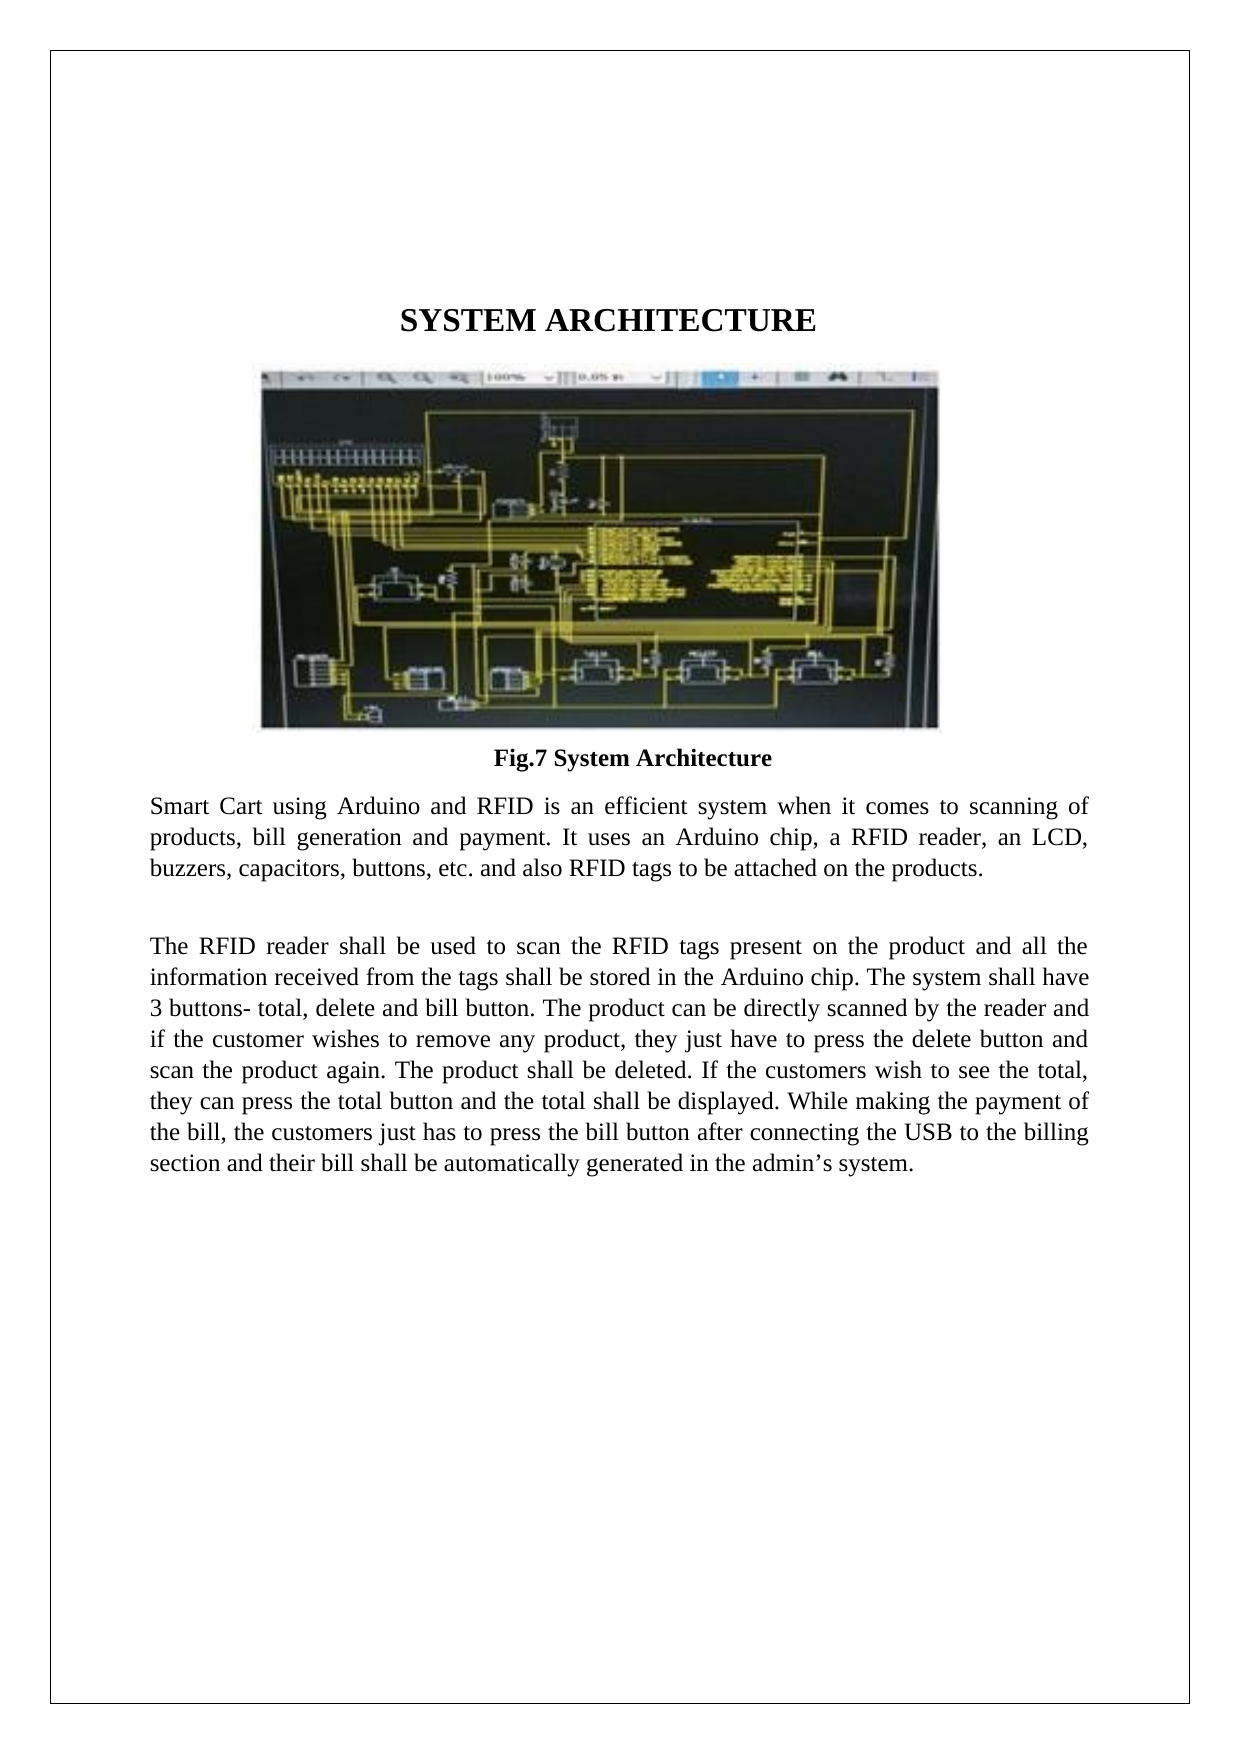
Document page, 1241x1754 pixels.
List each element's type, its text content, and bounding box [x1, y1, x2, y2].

text Fig.7 System Architecture [150, 743, 1090, 772]
text SYSTEM ARCHITECTURE [149, 300, 1090, 338]
picture [251, 363, 953, 733]
text The RFID reader shall be used to scan the RFID tags present on the product and all the information received from the tags shall be stored in the Arduino chip. The system shall have 3 buttons- total, delete and bill button. The product can be directly scanned by the reader and if the customer wishes to remove any product, they just have to press the delete button and scan the product again. The product shall be deleted. If the customers wish to see the total, they can press the total button and the total shall be displayed. While making the payment of the bill, the customers just has to press the bill button after connecting the USB to the billing section and their bill shall be automatically generated in the admin’s system. [149, 931, 1090, 1177]
text Smart Cart using Arduino and RFID is an efficient system when it comes to scanning of products, bill generation and payment. It uses an Arduino chip, a RFID reader, an LCD, buzzers, capacitors, buttons, etc. and also RFID tags to be attached on the products. [149, 791, 1090, 882]
